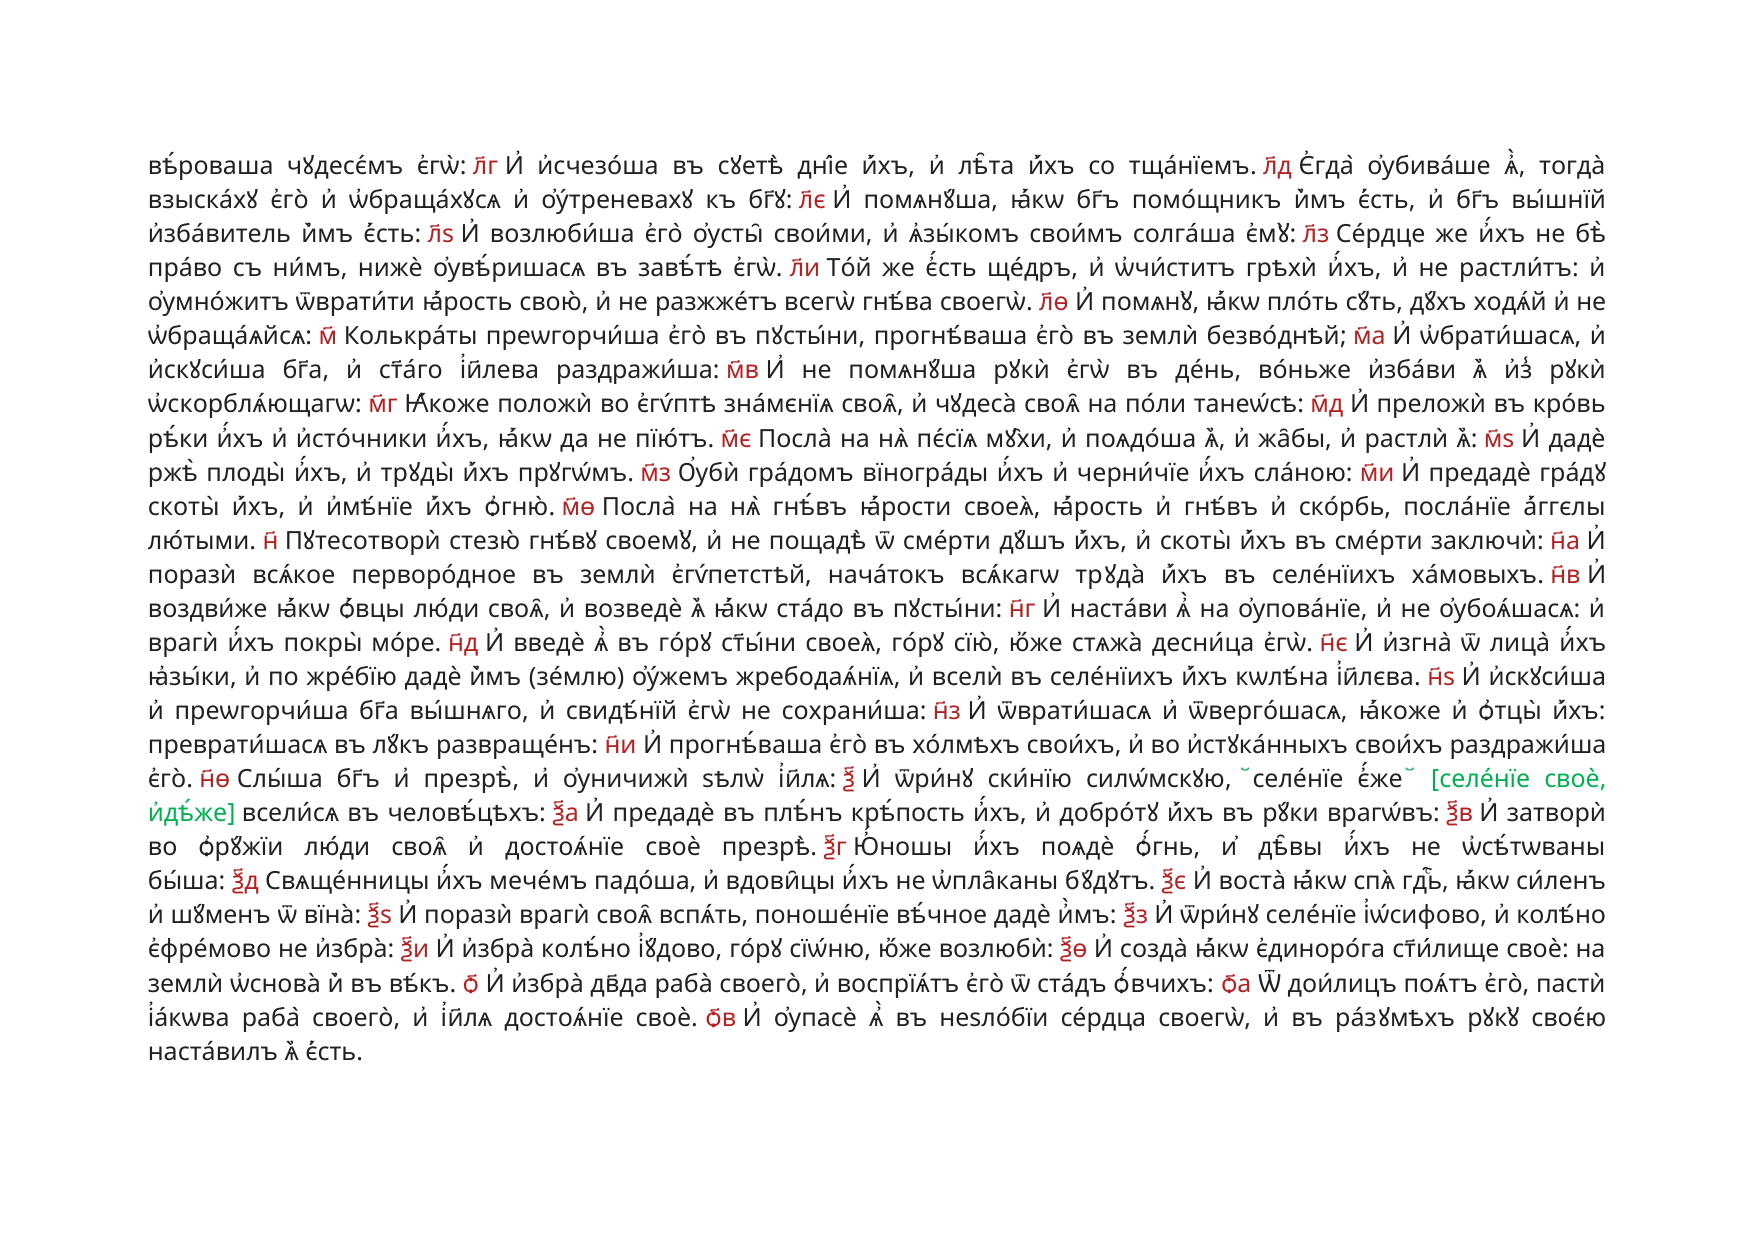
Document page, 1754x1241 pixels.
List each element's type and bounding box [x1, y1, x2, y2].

text [148, 148, 1606, 1067]
